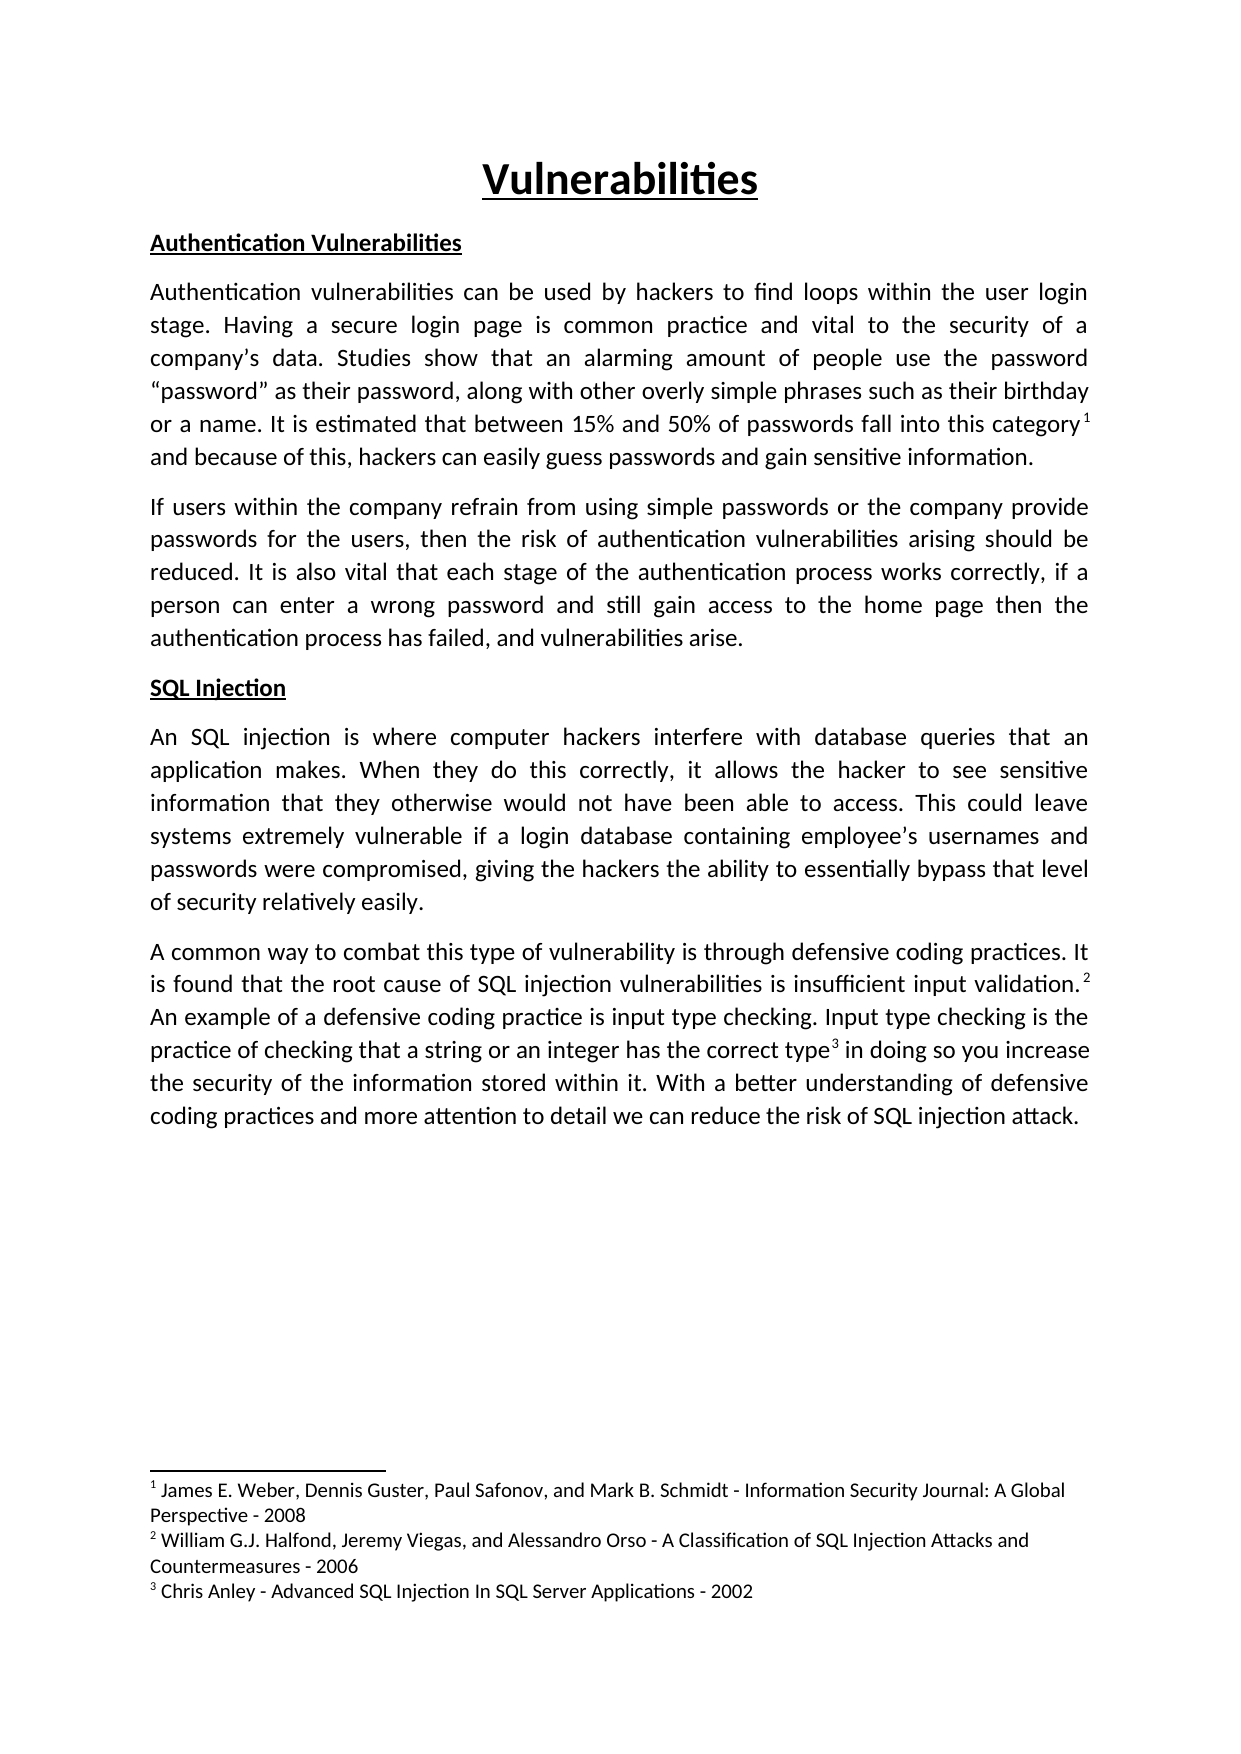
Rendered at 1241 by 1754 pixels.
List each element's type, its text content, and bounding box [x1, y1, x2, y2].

text Authentication Vulnerabilities [150, 227, 1090, 257]
text Vulnerabilities [150, 150, 1090, 206]
text An SQL injection is where computer hackers interfere with database queries that an application makes. When they do this correctly, it allows the hacker to see sensitive information that they otherwise would not have been able to access. This could leave systems extremely vulnerable if a login database containing employee’s usernames and passwords were compromised, giving the hackers the ability to essentially bypass that level of security relatively easily. [150, 722, 1090, 917]
text SQL Injection [150, 672, 1090, 702]
text If users within the company refrain from using simple passwords or the company provide passwords for the users, then the risk of authentication vulnerabilities arising should be reduced. It is also vital that each stage of the authentication process works correctly, if a person can enter a wrong password and still gain access to the home page then the authentication process has failed, and vulnerabilities arise. [150, 491, 1090, 653]
text Authentication vulnerabilities can be used by hackers to find loops within the user login stage. Having a secure login page is common practice and vital to the security of a company’s data. Studies show that an alarming amount of people use the password “password” as their password, along with other overly simple phrases such as their birthday or a name. It is estimated that between 15% and 50% of passwords fall into this category and because of this, hackers can easily guess passwords and gain sensitive information. [150, 277, 1090, 472]
text A common way to combat this type of vulnerability is through defensive coding practices. It is found that the root cause of SQL injection vulnerabilities is insufficient input validation. An example of a defensive coding practice is input type checking. Input type checking is the practice of checking that a string or an integer has the correct type in doing so you increase the security of the information stored within it. With a better understanding of defensive coding practices and more attention to detail we can reduce the risk of SQL injection attack. [150, 936, 1090, 1131]
